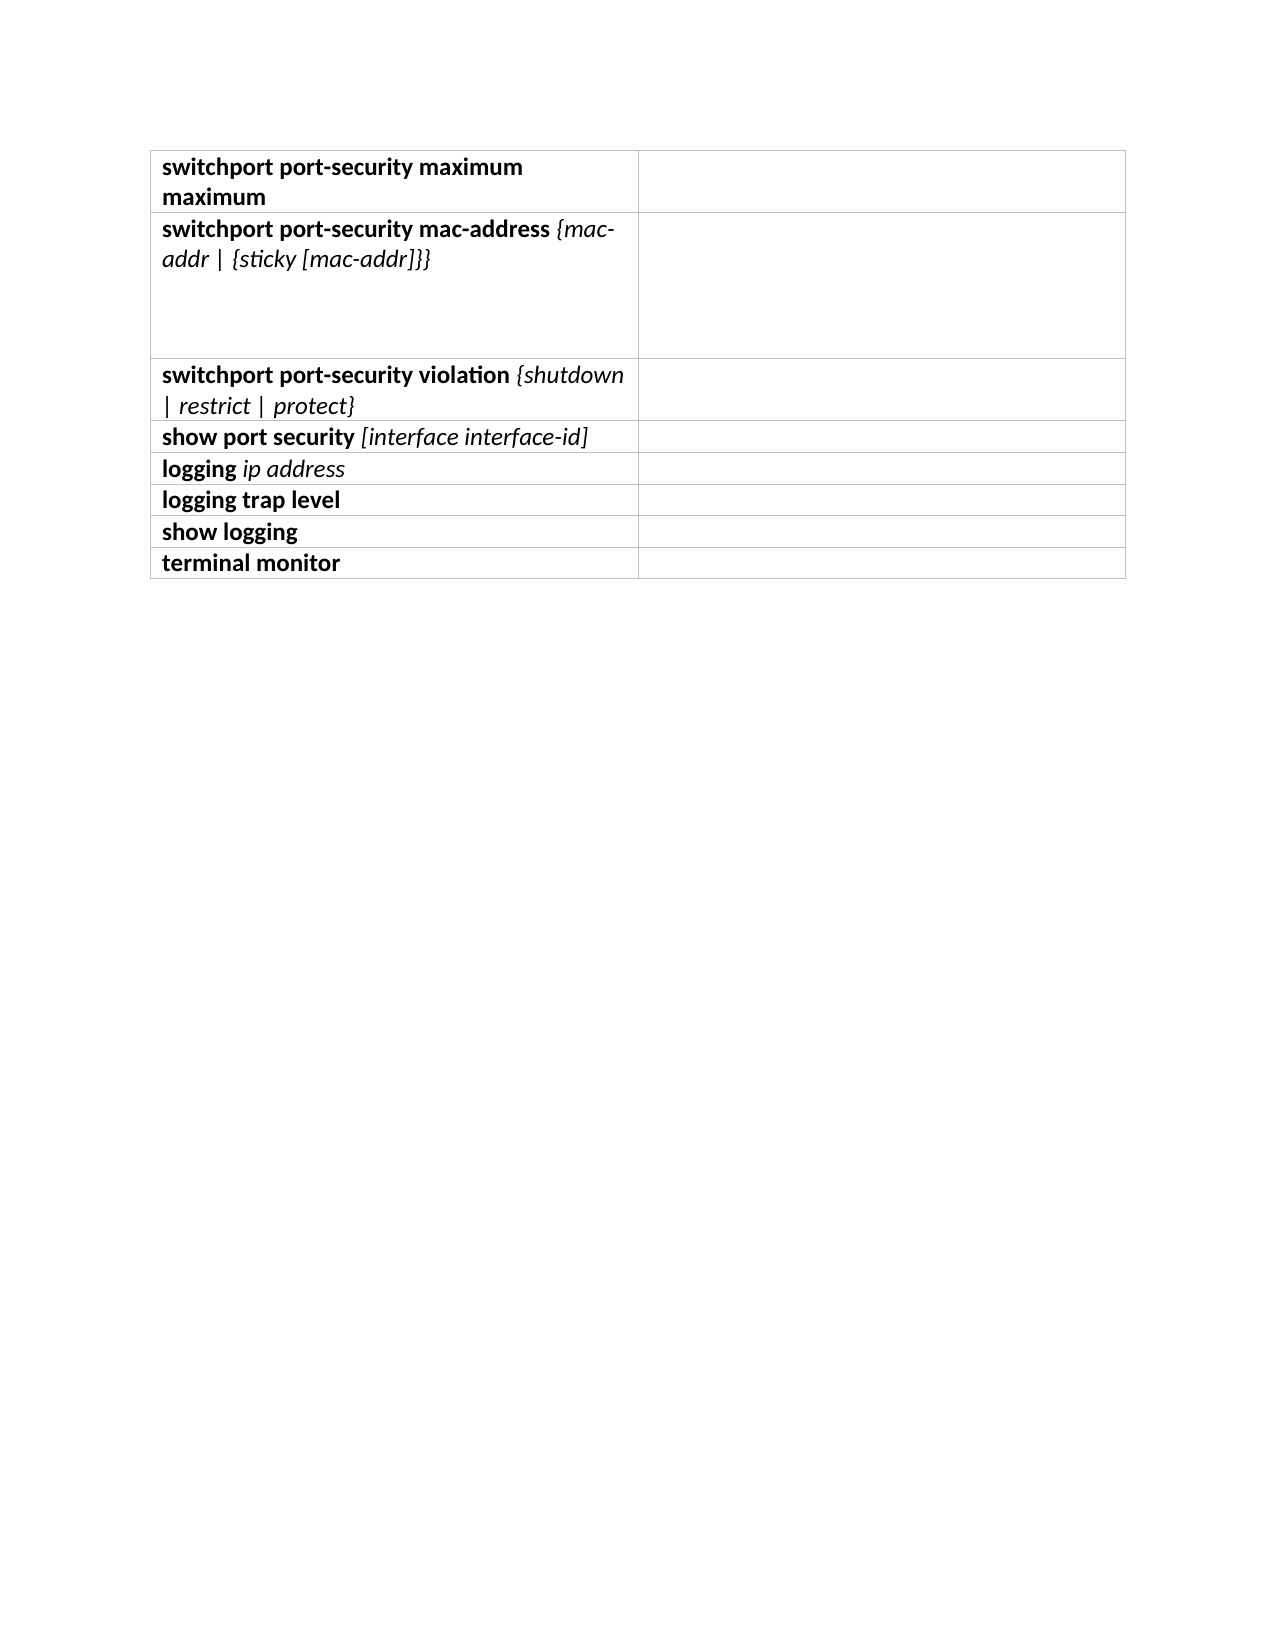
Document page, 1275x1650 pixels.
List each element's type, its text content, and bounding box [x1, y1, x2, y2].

table_cell logging ip address [151, 453, 638, 483]
table_cell [639, 151, 1125, 212]
table_cell [639, 359, 1125, 420]
table_cell logging trap level [151, 485, 638, 515]
table_cell switchport port-security maximum maximum [151, 151, 638, 212]
table_cell [639, 548, 1125, 578]
table_cell [639, 453, 1125, 483]
table_cell terminal monitor [151, 548, 638, 578]
table_cell show port security [interface interface-id] [151, 421, 638, 452]
table_cell show logging [151, 516, 638, 547]
table_cell switchport port-security mac-address {mac-addr | {sticky [mac-addr]}} [151, 213, 638, 358]
table_cell switchport port-security violation {shutdown | restrict | protect} [151, 359, 638, 420]
table_cell [639, 516, 1125, 547]
table_cell [639, 421, 1125, 452]
table_cell [639, 485, 1125, 515]
table_cell [639, 213, 1125, 358]
